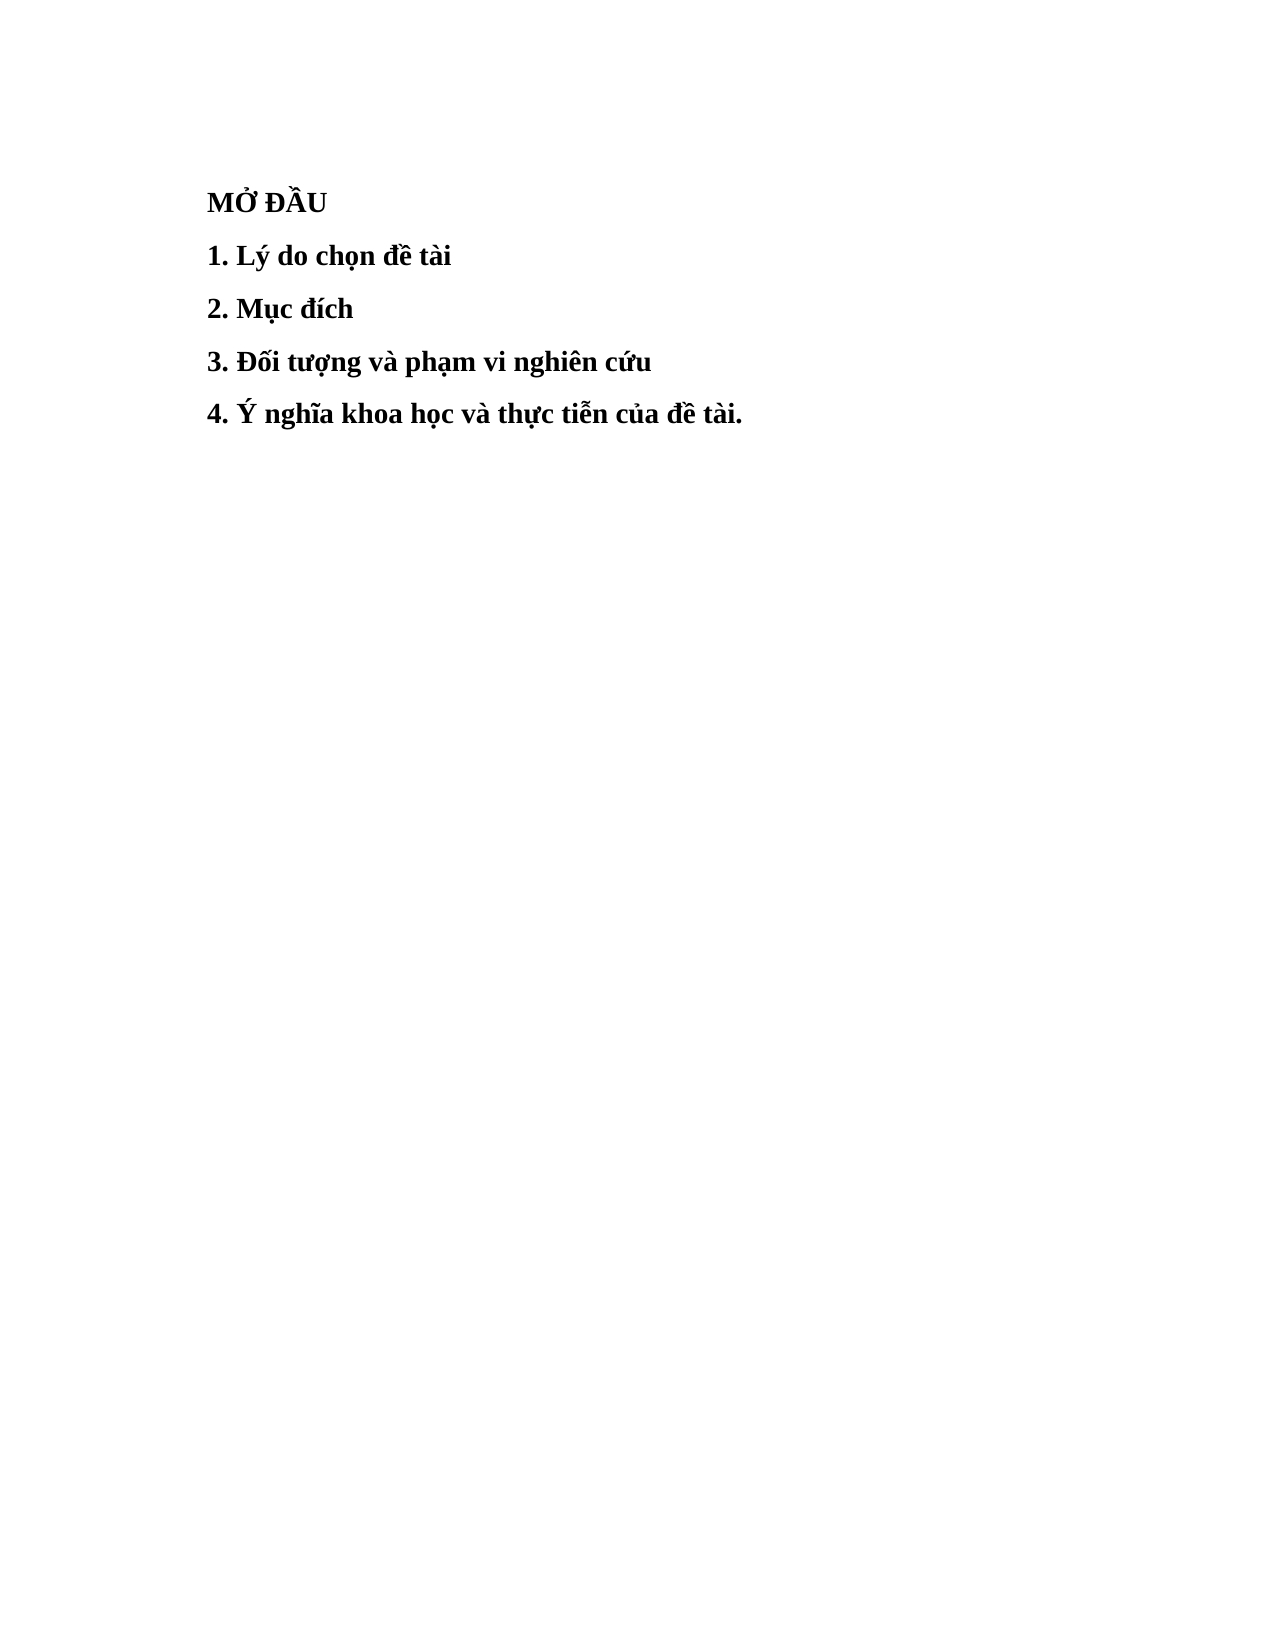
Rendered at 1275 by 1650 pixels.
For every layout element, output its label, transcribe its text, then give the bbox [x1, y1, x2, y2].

subtitle 1. Lý do chọn đề tài [207, 238, 1157, 272]
subtitle MỞ ĐẦU [207, 185, 1157, 219]
subtitle 3. Đối tượng và phạm vi nghiên cứu [207, 344, 1157, 377]
subtitle 4. Ý nghĩa khoa học và thực tiễn của đề tài. [207, 396, 1157, 430]
subtitle 2. Mục đích [207, 291, 1157, 324]
